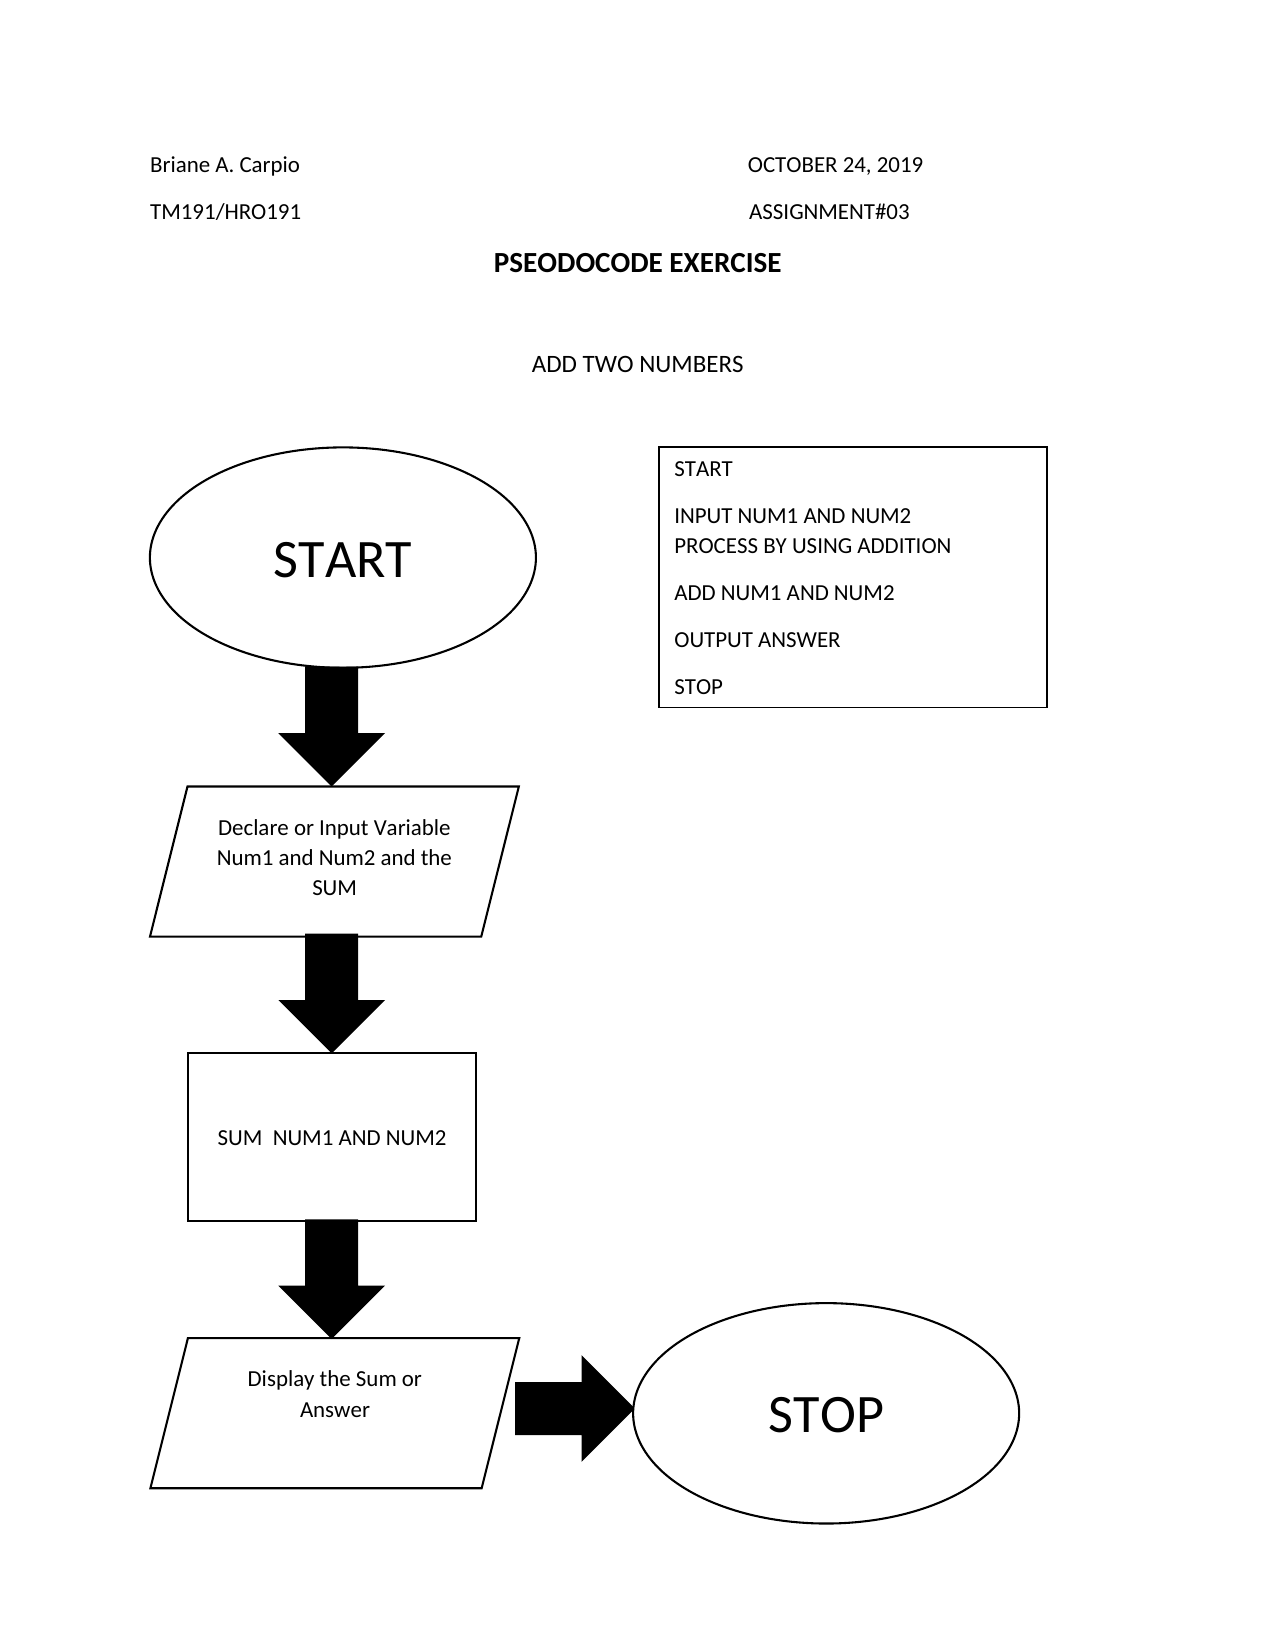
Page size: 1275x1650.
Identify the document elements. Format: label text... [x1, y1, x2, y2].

text TM191/HRO191 ASSIGNMENT#03 [150, 197, 1125, 225]
text Briane A. Carpio OCTOBER 24, 2019 [150, 150, 1125, 178]
text PSEODOCODE EXERCISE [150, 244, 1125, 279]
text ADD TWO NUMBERS [150, 348, 1125, 379]
